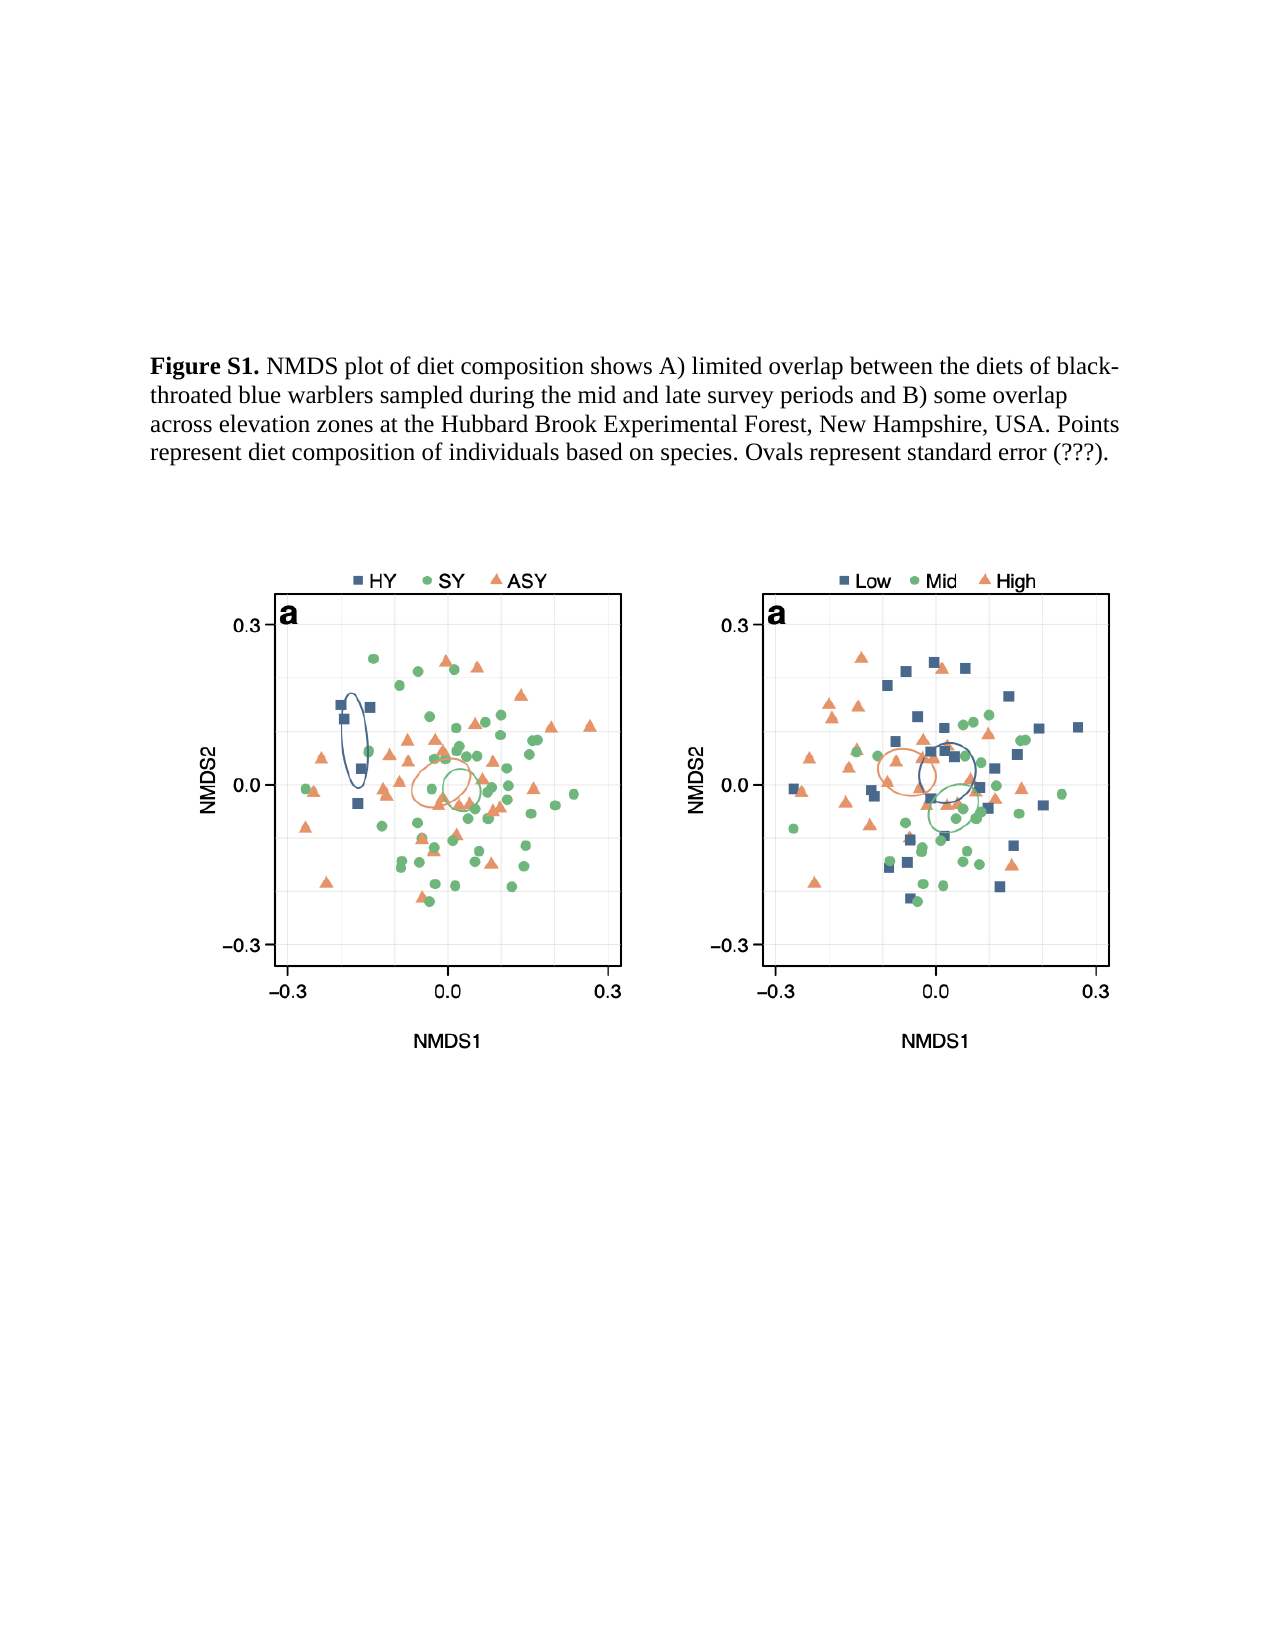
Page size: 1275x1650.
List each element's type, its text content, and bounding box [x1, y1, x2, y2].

text Figure S1. NMDS plot of diet composition shows A) limited overlap between the diets of black-throated blue warblers sampled during the mid and late survey periods and B) some overlap across elevation zones at the Hubbard Brook Experimental Forest, New Hampshire, USA. Points represent diet composition of individuals based on species. Ovals represent standard error (???). [150, 351, 1125, 466]
